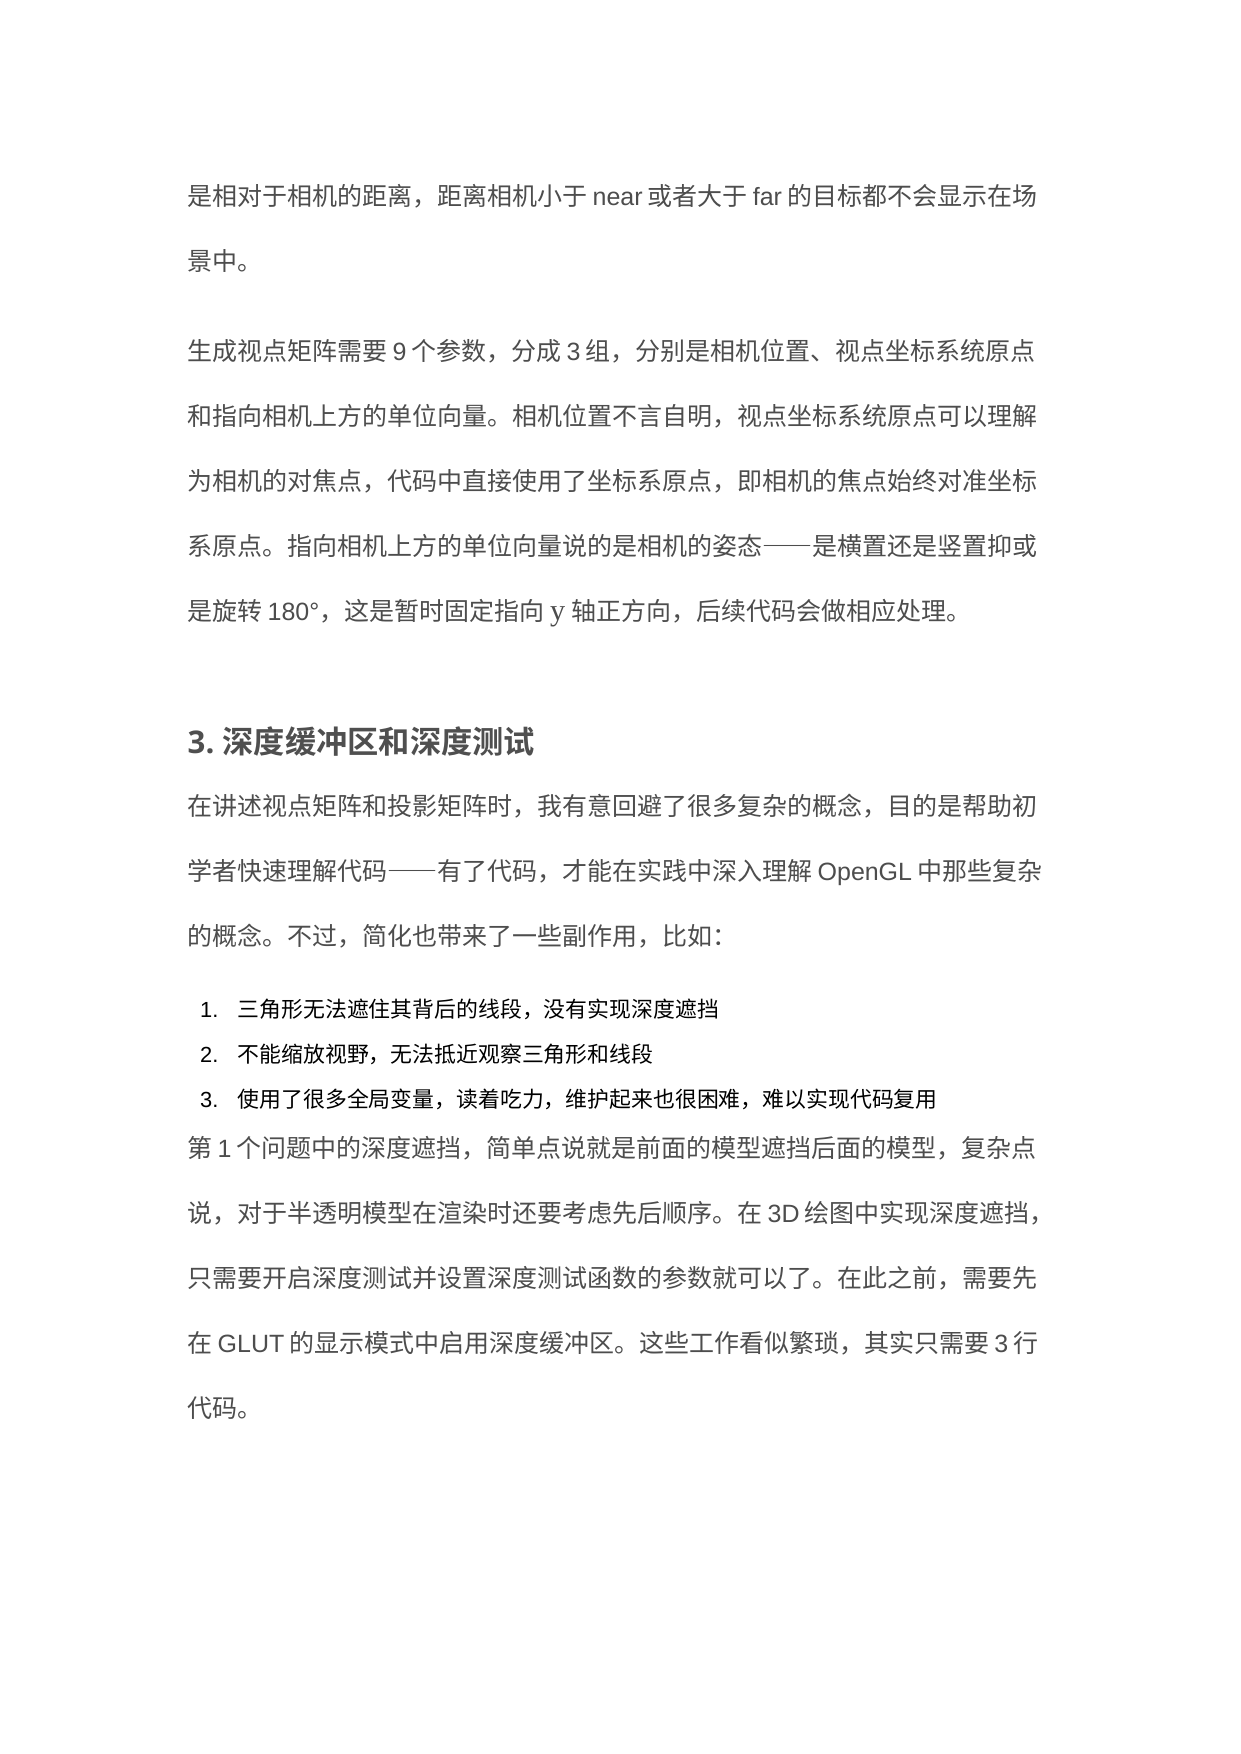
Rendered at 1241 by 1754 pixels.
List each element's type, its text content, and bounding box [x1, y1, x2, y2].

list 不能缩放视野，无法抵近观察三角形和线段 [200, 1037, 1053, 1069]
list 使用了很多全局变量，读着吃力，维护起来也很困难，难以实现代码复用 [200, 1082, 1053, 1114]
text 在讲述视点矩阵和投影矩阵时，我有意回避了很多复杂的概念，目的是帮助初学者快速理解代码——有了代码，才能在实践中深入理解OpenGL中那些复杂的概念。不过，简化也带来了一些副作用，比如： [187, 772, 1053, 967]
text 第1个问题中的深度遮挡，简单点说就是前面的模型遮挡后面的模型，复杂点说，对于半透明模型在渲染时还要考虑先后顺序。在3D绘图中实现深度遮挡，只需要开启深度测试并设置深度测试函数的参数就可以了。在此之前，需要先在GLUT的显示模式中启用深度缓冲区。这些工作看似繁琐，其实只需要3行代码。 [187, 1114, 1053, 1439]
subtitle 3. 深度缓冲区和深度测试 [187, 707, 1053, 772]
list 三角形无法遮住其背后的线段，没有实现深度遮挡 [200, 992, 1053, 1024]
text 生成视点矩阵需要9个参数，分成3组，分别是相机位置、视点坐标系统原点和指向相机上方的单位向量。相机位置不言自明，视点坐标系统原点可以理解为相机的对焦点，代码中直接使用了坐标系原点，即相机的焦点始终对准坐标系原点。指向相机上方的单位向量说的是相机的姿态——是横置还是竖置抑或是旋转180°，这是暂时固定指向 y轴正方向，后续代码会做相应处理。 [187, 317, 1053, 642]
text 生成投影矩阵需要4个参数，分别是fovy（相机水平视野角度）、aspect（窗口宽高比），以及near（最近对焦距离）和far（最远对焦距离）。near和far是相对于相机的距离，距离相机小于near或者大于far的目标都不会显示在场景中。 [187, 162, 1053, 292]
